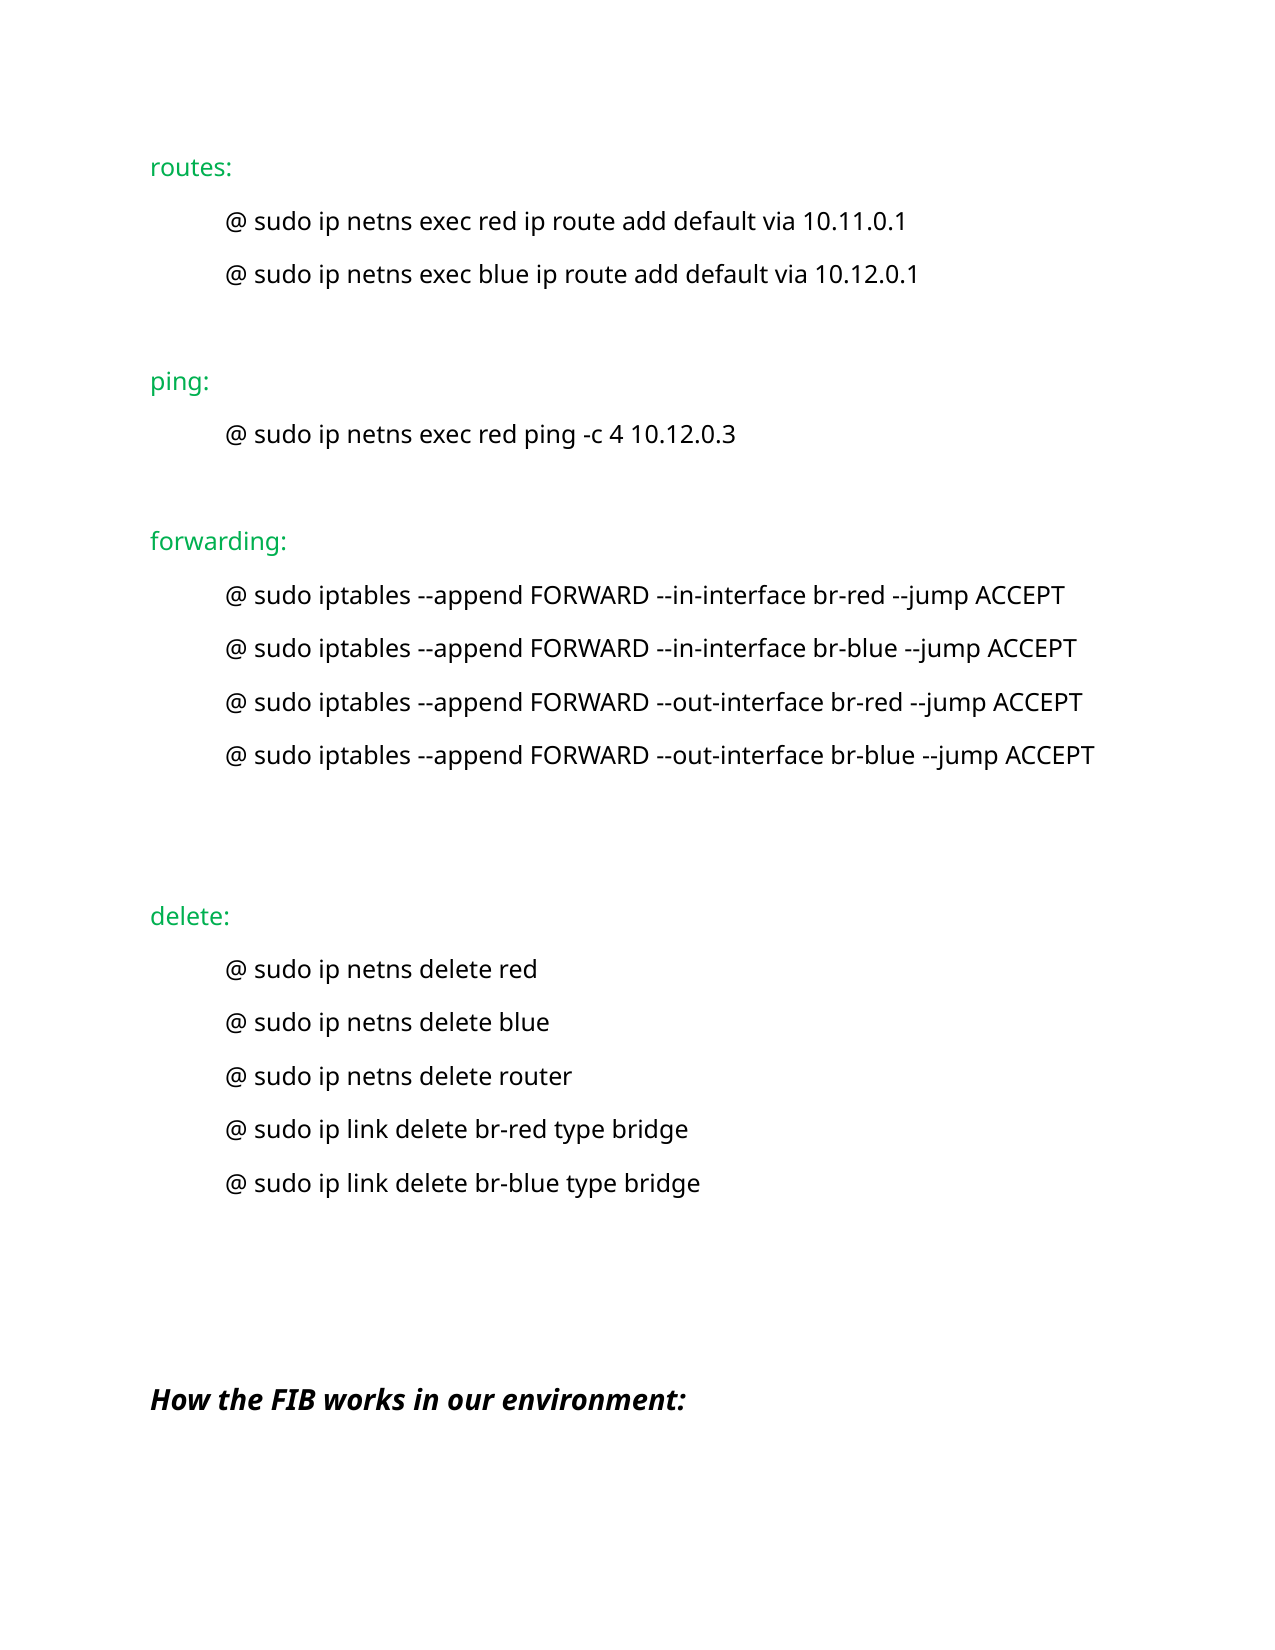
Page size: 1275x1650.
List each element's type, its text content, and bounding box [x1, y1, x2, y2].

text @ sudo ip link delete br-red type bridge [150, 1112, 1125, 1146]
text forwarding: [150, 524, 1125, 558]
text How the FIB works in our environment: [150, 1379, 1125, 1419]
text @ sudo iptables --append FORWARD --in-interface br-red --jump ACCEPT [150, 577, 1125, 612]
text @ sudo ip netns exec blue ip route add default via 10.12.0.1 [150, 257, 1125, 291]
text @ sudo iptables --append FORWARD --out-interface br-blue --jump ACCEPT [150, 738, 1125, 772]
text @ sudo ip netns delete router [150, 1058, 1125, 1092]
text @ sudo iptables --append FORWARD --in-interface br-blue --jump ACCEPT [150, 631, 1125, 665]
text @ sudo ip netns delete blue [150, 1005, 1125, 1039]
text ping: [150, 364, 1125, 398]
text @ sudo ip netns exec red ping -c 4 10.12.0.3 [150, 417, 1125, 451]
text @ sudo iptables --append FORWARD --out-interface br-red --jump ACCEPT [150, 684, 1125, 718]
text @ sudo ip link delete br-blue type bridge [150, 1165, 1125, 1199]
text @ sudo ip netns exec red ip route add default via 10.11.0.1 [150, 203, 1125, 237]
text routes: [150, 150, 1125, 184]
text @ sudo ip netns delete red [150, 952, 1125, 986]
text delete: [150, 898, 1125, 932]
